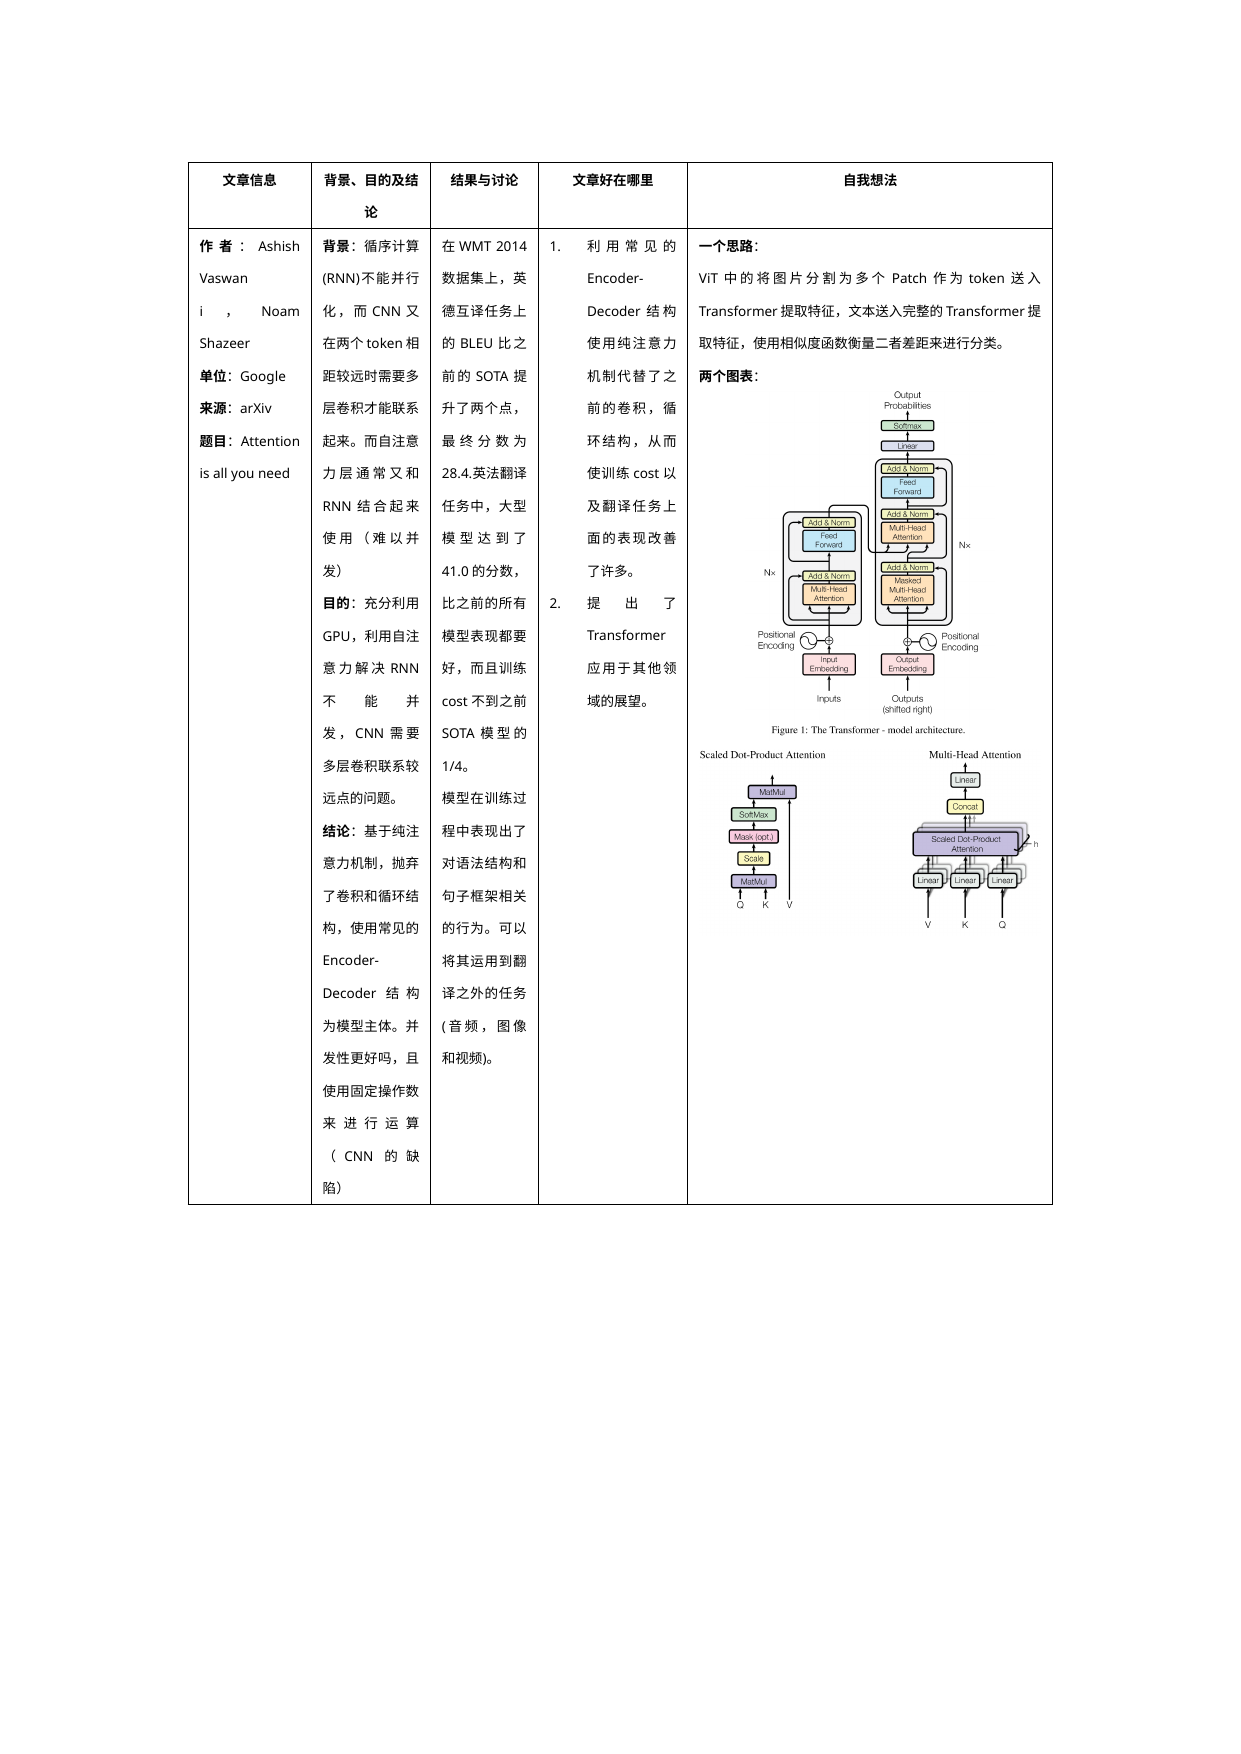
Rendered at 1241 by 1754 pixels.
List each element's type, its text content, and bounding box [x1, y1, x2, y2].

picture [745, 391, 995, 741]
table_header 文章好在哪里 [539, 163, 687, 228]
table_cell 背景：循序计算(RNN)不能并行化，而CNN又在两个token相距较远时需要多层卷积才能联系起来。而自注意力层通常又和RNN结合起来使用（难以并发） 目的：充分利用GPU，利用自注意力解决RNN不能并发，CNN需要多层卷积联系较远点的问题。 结论：基于纯注意力机制，抛弃了卷积和循环结构，使用常见的Encoder-Decoder结构为模型主体。并发性更好吗，且使用固定操作数来进行运算（CNN的缺陷） [312, 229, 430, 1204]
table_cell 作者：Ashish Vaswani，Noam Shazeer 单位：Google 来源：arXiv 题目：Attention is all you need [189, 229, 311, 1204]
table_cell 利用常见的Encoder-Decoder结构使用纯注意力机制代替了之前的卷积，循环结构，从而使训练cost以及翻译任务上面的表现改善了许多。 提出了Transformer应用于其他领域的展望。 [539, 229, 687, 1204]
table_header 文章信息 [189, 163, 311, 228]
table_header 自我想法 [688, 163, 1052, 228]
table_header 背景、目的及结论 [312, 163, 430, 228]
picture [698, 749, 1041, 936]
table_cell 一个思路： ViT中的将图片分割为多个Patch作为token送入Transformer提取特征，文本送入完整的Transformer提取特征，使用相似度函数衡量二者差距来进行分类。 两个图表： [688, 229, 1052, 1204]
table_header 结果与讨论 [431, 163, 538, 228]
table_cell 在WMT 2014数据集上，英德互译任务上的BLEU比之前的SOTA提升了两个点，最终分数为28.4.英法翻译任务中，大型模型达到了41.0的分数，比之前的所有模型表现都要好，而且训练cost不到之前SOTA模型的1/4。 模型在训练过程中表现出了对语法结构和句子框架相关的行为。可以将其运用到翻译之外的任务(音频，图像和视频)。 [431, 229, 538, 1204]
